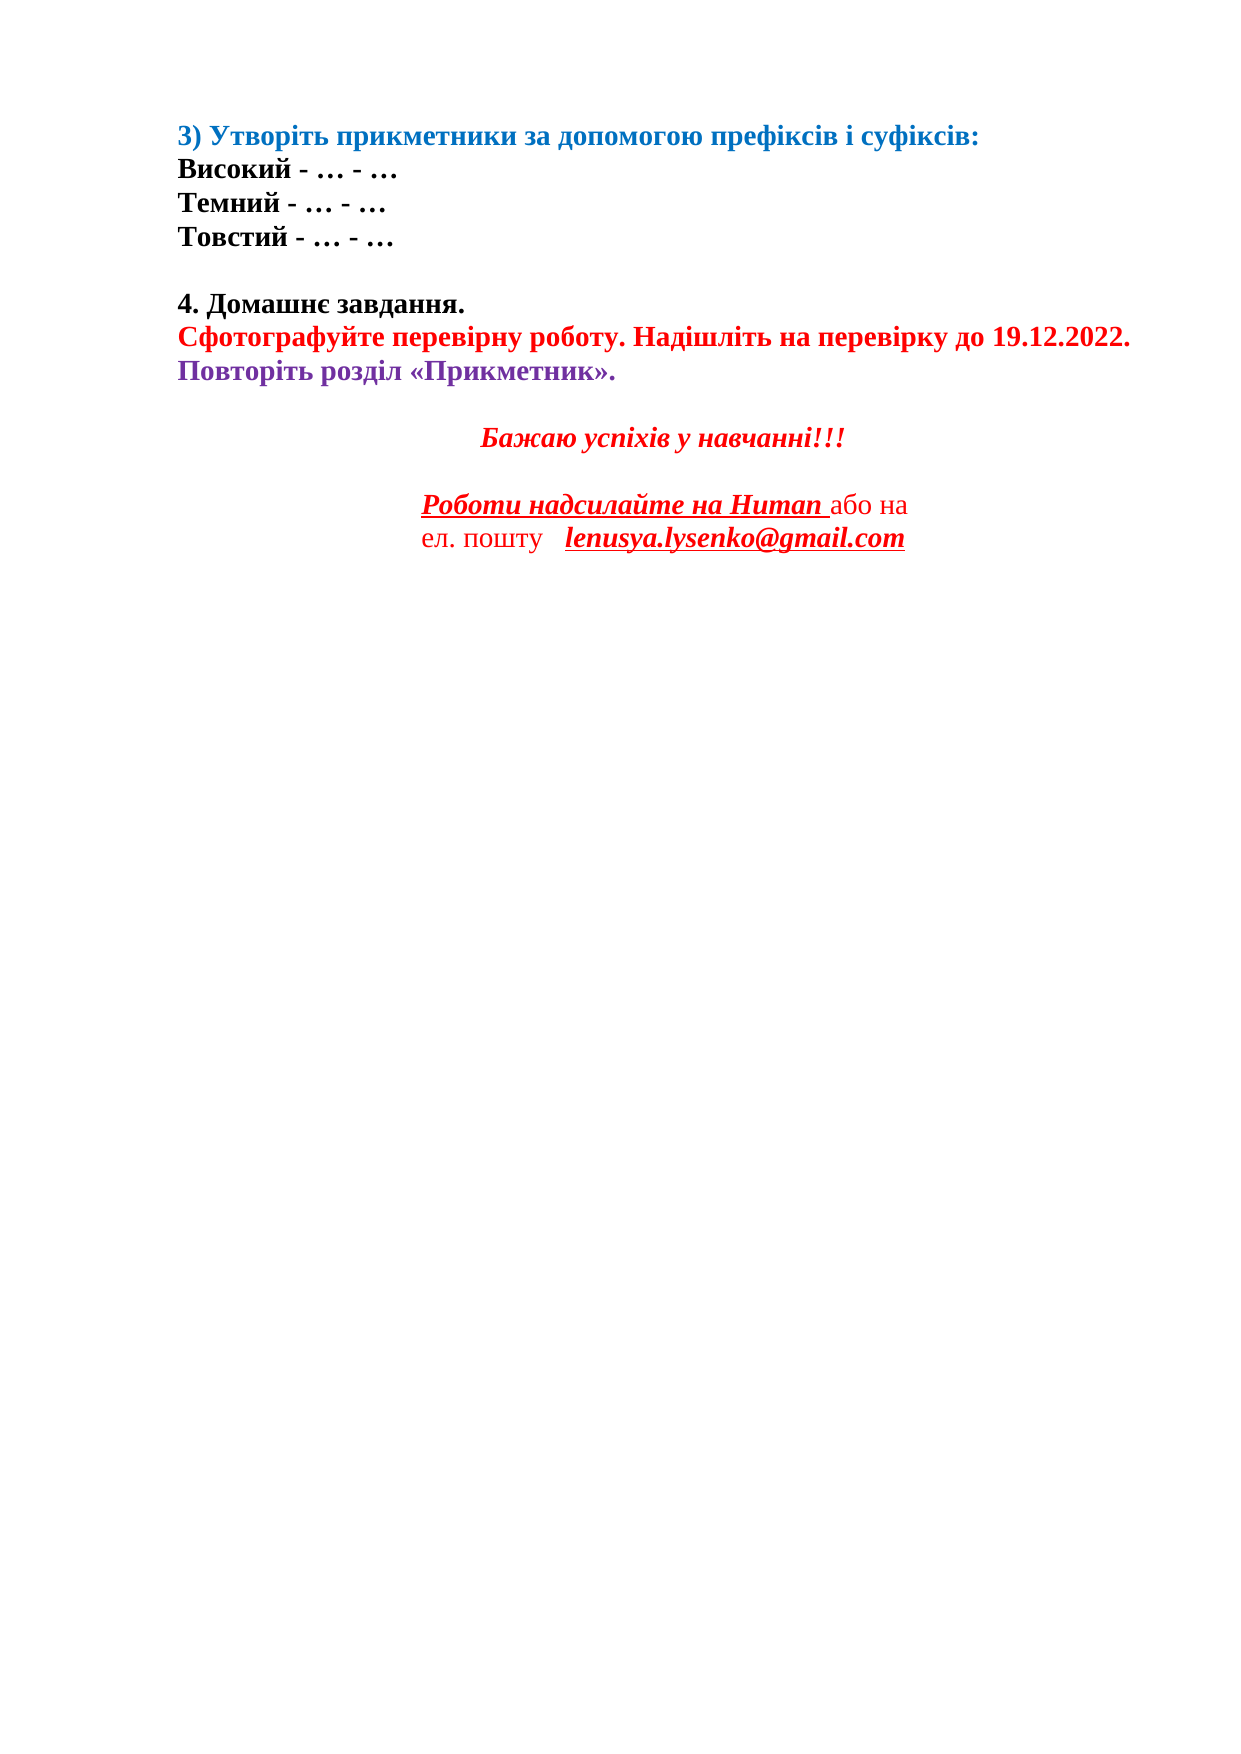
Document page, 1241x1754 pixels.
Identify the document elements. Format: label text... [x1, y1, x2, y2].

text ел. пошту lenusya.lysenko@gmail.com [177, 521, 1152, 554]
text 3) Утворіть прикметники за допомогою префіксів і суфіксів: [177, 118, 1152, 152]
text 4. Домашнє завдання. [177, 286, 1152, 319]
text Товстий - … - … [177, 219, 1152, 252]
text Високий - … - … [177, 152, 1152, 185]
text Сфотографуйте перевірну роботу. Надішліть на перевірку до 19.12.2022. [177, 319, 1152, 353]
text Роботи надсилайте на Human або на [177, 487, 1152, 521]
text Темний - … - … [177, 185, 1152, 219]
text Повторіть розділ «Прикметник». [177, 353, 1152, 386]
text Бажаю успіхів у навчанні!!! [177, 420, 1152, 453]
